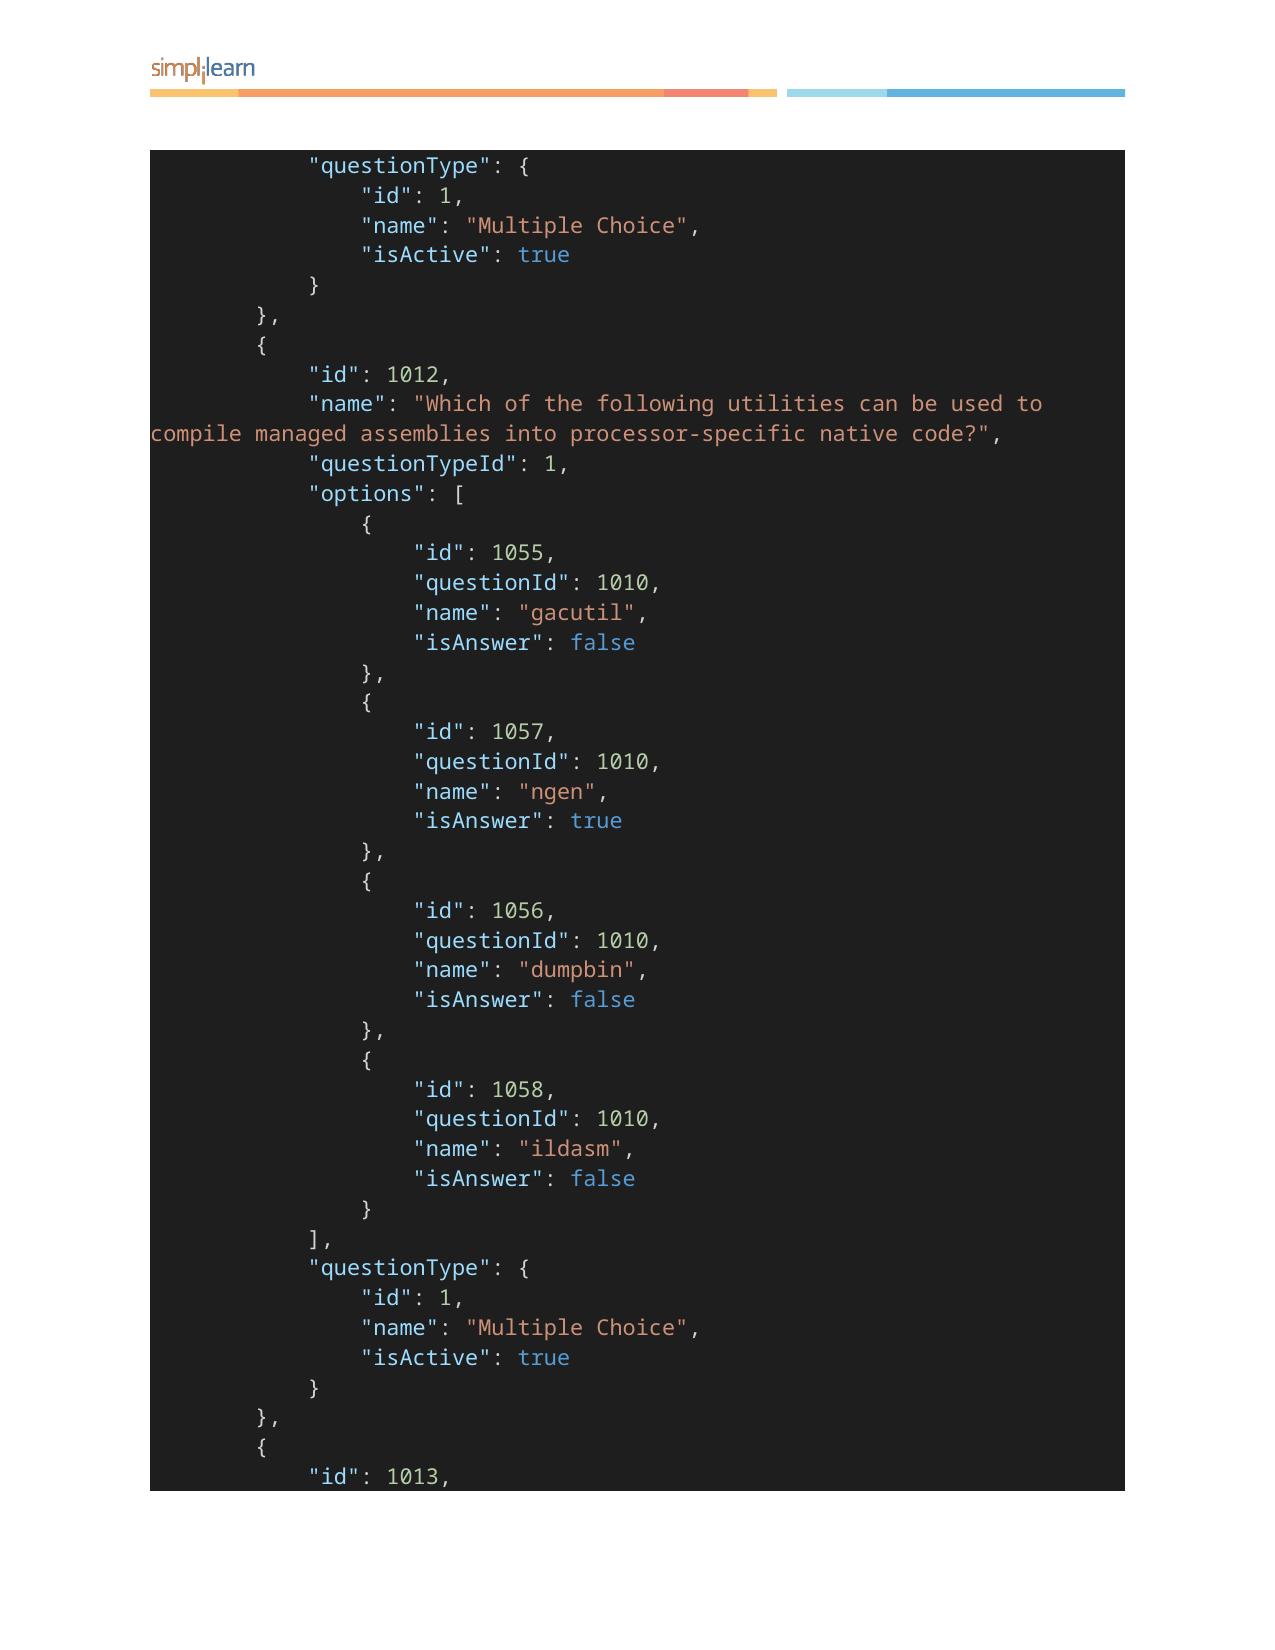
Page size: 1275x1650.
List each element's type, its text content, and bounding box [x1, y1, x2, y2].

text ], [150, 1222, 1125, 1252]
text "name": "gacutil", [150, 597, 1125, 627]
text "questionId": 1010, [150, 924, 1125, 954]
text "id": 1058, [150, 1073, 1125, 1103]
text "questionId": 1010, [150, 567, 1125, 597]
text "id": 1056, [150, 895, 1125, 924]
text "questionType": { [150, 150, 1125, 180]
text "name": "Which of the following utilities can be used to compile managed assemblies into processor-specific native code?", [150, 388, 1125, 448]
text { [150, 1044, 1125, 1073]
text "isAnswer": false [150, 627, 1125, 656]
text }, [150, 299, 1125, 329]
text "id": 1055, [150, 537, 1125, 567]
text "isActive": true [150, 239, 1125, 269]
picture [150, 52, 1125, 97]
text { [150, 329, 1125, 358]
text "questionTypeId": 1, [150, 448, 1125, 478]
text "name": "Multiple Choice", [150, 1312, 1125, 1342]
text { [150, 1431, 1125, 1461]
text "id": 1057, [150, 716, 1125, 746]
text "questionType": { [150, 1252, 1125, 1282]
text }, [150, 1401, 1125, 1431]
text "isAnswer": false [150, 984, 1125, 1014]
text "isActive": true [150, 1342, 1125, 1371]
text } [150, 1193, 1125, 1222]
text "isAnswer": false [150, 1163, 1125, 1193]
text { [150, 865, 1125, 895]
text "name": "ildasm", [150, 1133, 1125, 1163]
text "isAnswer": true [150, 805, 1125, 835]
text }, [150, 1014, 1125, 1044]
text "questionId": 1010, [150, 746, 1125, 776]
text { [150, 686, 1125, 716]
text "id": 1, [150, 1282, 1125, 1312]
text "name": "Multiple Choice", [150, 209, 1125, 239]
text "name": "dumpbin", [150, 954, 1125, 984]
text "id": 1012, [150, 358, 1125, 388]
text "name": "ngen", [150, 776, 1125, 805]
text "id": 1, [150, 180, 1125, 209]
text { [150, 507, 1125, 537]
text } [150, 1371, 1125, 1401]
text "questionId": 1010, [150, 1103, 1125, 1133]
text "id": 1013, [150, 1461, 1125, 1491]
text } [150, 269, 1125, 299]
text }, [150, 656, 1125, 686]
text }, [150, 835, 1125, 865]
text "options": [ [150, 478, 1125, 507]
